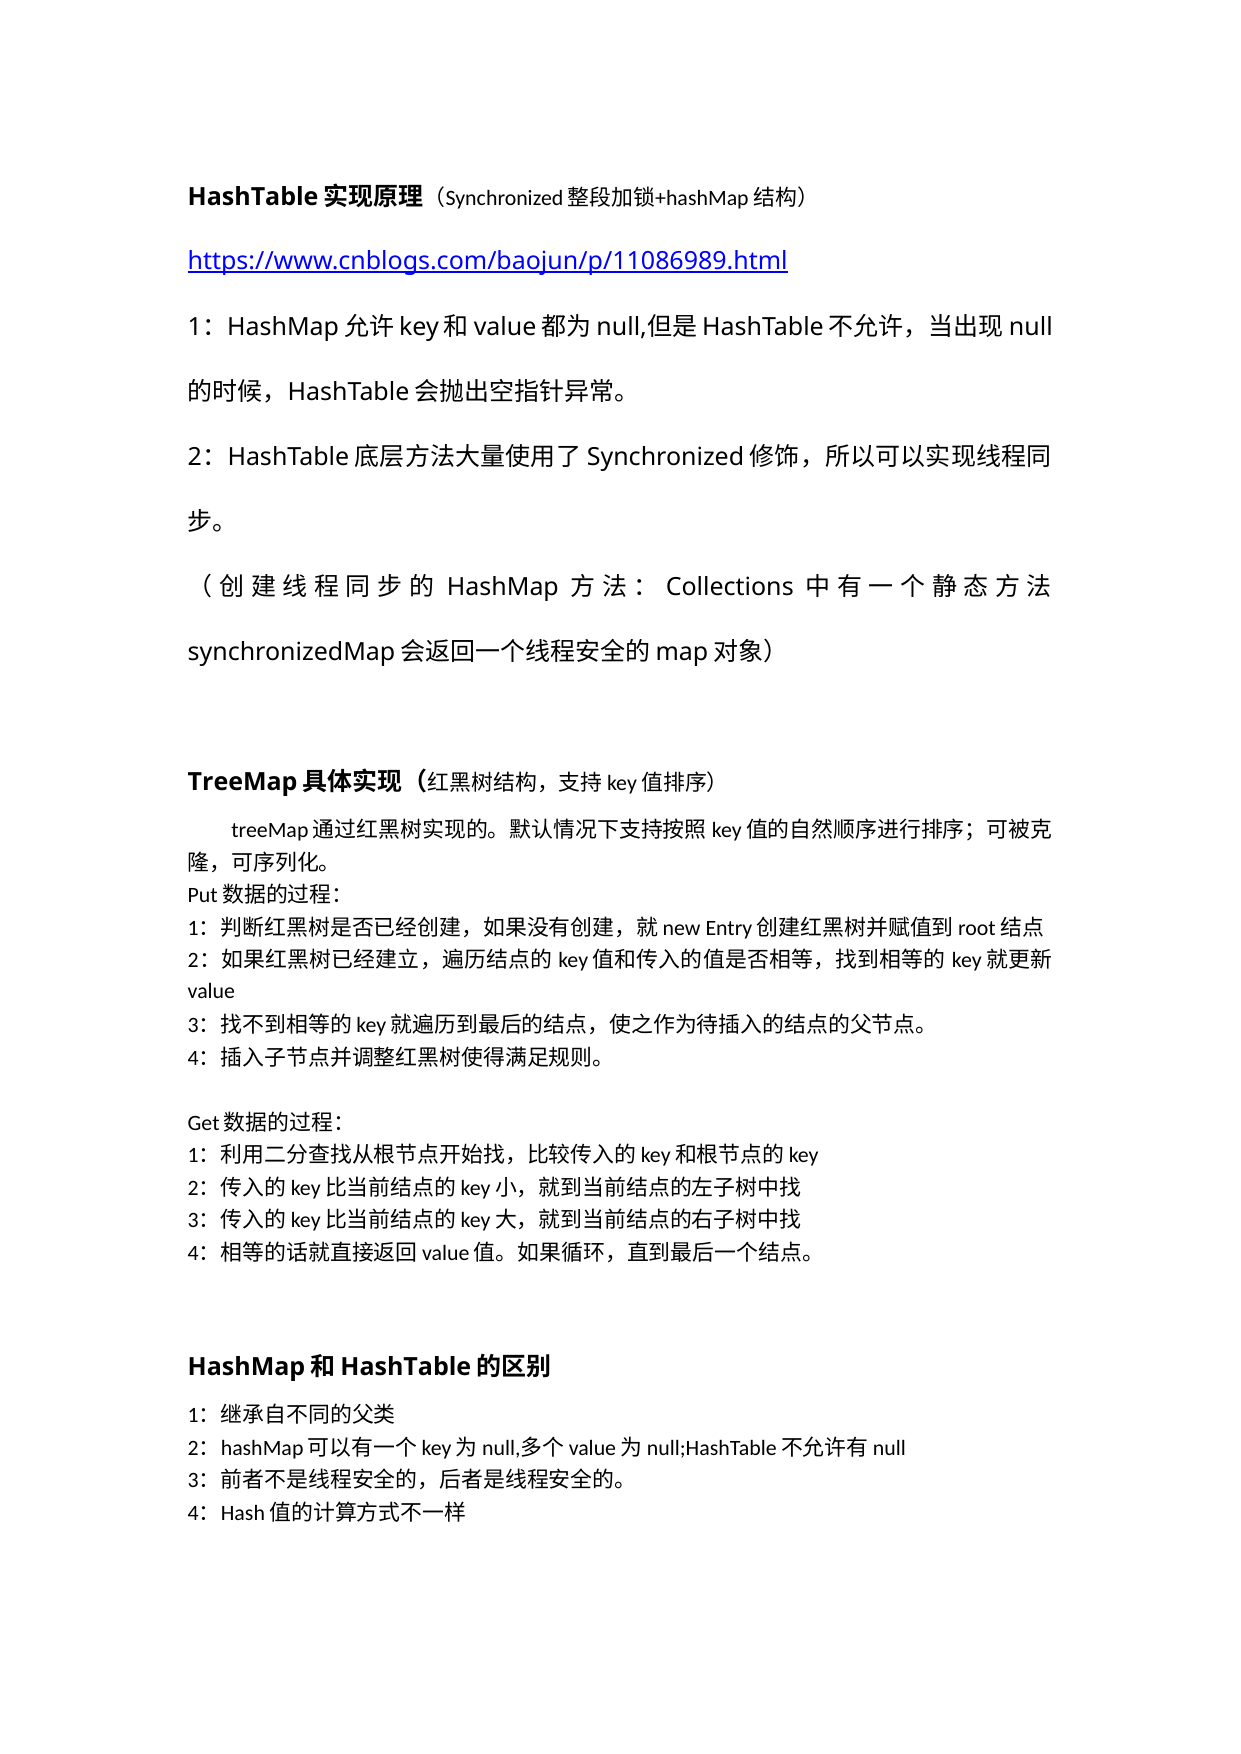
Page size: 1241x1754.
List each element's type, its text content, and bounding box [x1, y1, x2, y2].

list 2：如果红黑树已经建立，遍历结点的key值和传入的值是否相等，找到相等的key就更新value [187, 942, 1053, 1007]
list HashTable实现原理（Synchronized整段加锁+hashMap结构） [187, 162, 1053, 227]
list 3：前者不是线程安全的，后者是线程安全的。 [187, 1462, 1053, 1494]
list 2：传入的key比当前结点的key小，就到当前结点的左子树中找 [187, 1169, 1053, 1202]
list Get数据的过程： [187, 1104, 1053, 1137]
list HashMap和HashTable的区别 [187, 1332, 1053, 1397]
list 2：HashTable底层方法大量使用了Synchronized修饰，所以可以实现线程同步。 [187, 422, 1053, 552]
list 4：Hash值的计算方式不一样 [187, 1494, 1053, 1527]
list （创建线程同步的HashMap方法：Collections中有一个静态方法synchronizedMap会返回一个线程安全的map对象） [187, 552, 1053, 682]
list 2：hashMap可以有一个key为null,多个value为null;HashTable不允许有null [187, 1429, 1053, 1462]
list 1：利用二分查找从根节点开始找，比较传入的key和根节点的key [187, 1137, 1053, 1169]
list treeMap通过红黑树实现的。默认情况下支持按照key值的自然顺序进行排序；可被克隆，可序列化。 [187, 812, 1053, 877]
list 1：判断红黑树是否已经创建，如果没有创建，就new Entry创建红黑树并赋值到root结点 [187, 909, 1053, 942]
list 3：找不到相等的key就遍历到最后的结点，使之作为待插入的结点的父节点。 [187, 1007, 1053, 1039]
list TreeMap具体实现（红黑树结构，支持key值排序） [187, 747, 1053, 812]
list 1：HashMap允许key和value都为null,但是HashTable不允许，当出现null的时候，HashTable会抛出空指针异常。 [187, 292, 1053, 422]
list 4：插入子节点并调整红黑树使得满足规则。 [187, 1039, 1053, 1072]
list 1：继承自不同的父类 [187, 1397, 1053, 1429]
list Put数据的过程： [187, 877, 1053, 909]
list 4：相等的话就直接返回value值。如果循环，直到最后一个结点。 [187, 1234, 1053, 1267]
list https://www.cnblogs.com/baojun/p/11086989.html [187, 227, 1053, 292]
list 3：传入的key比当前结点的key大，就到当前结点的右子树中找 [187, 1202, 1053, 1234]
